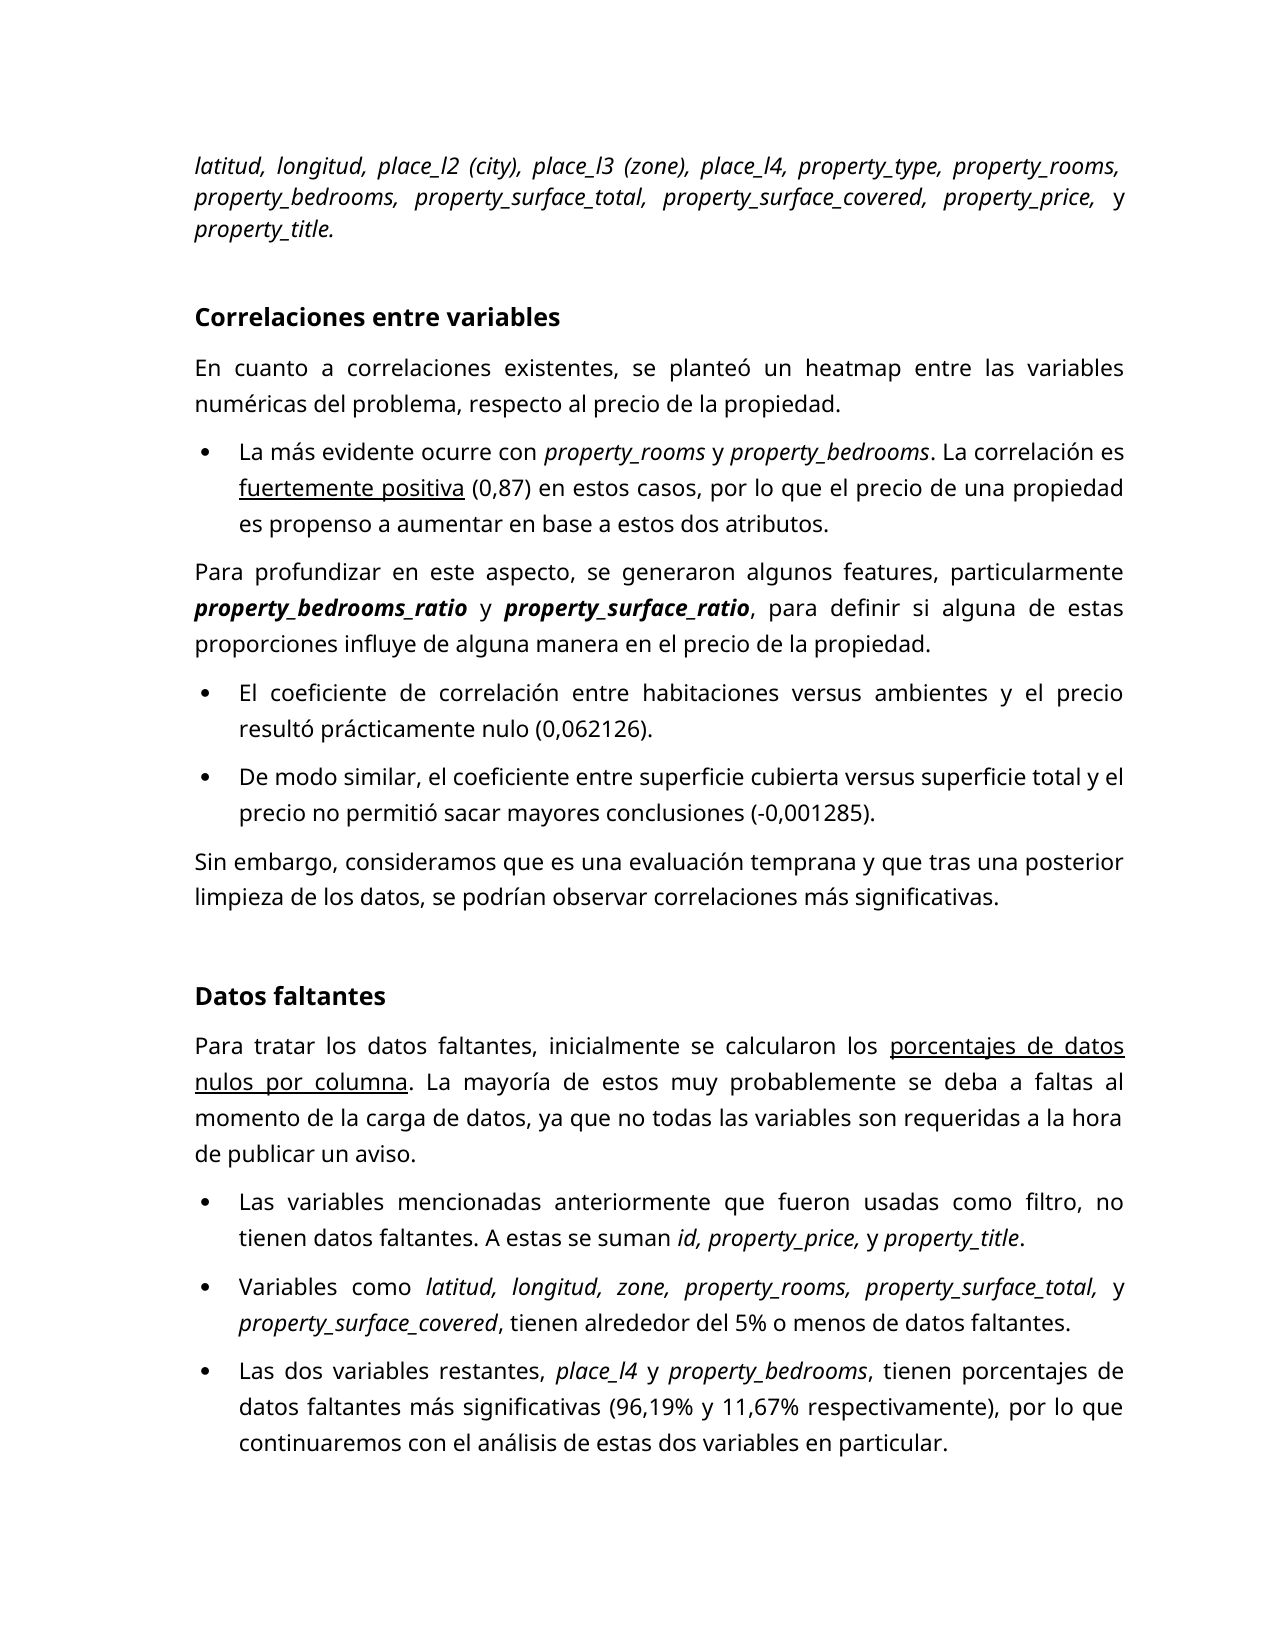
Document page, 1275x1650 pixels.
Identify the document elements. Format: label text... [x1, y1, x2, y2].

list Variables como latitud, longitud, zone, property_rooms, property_surface_total, y property_surface_covered, tienen alrededor del 5% o menos de datos faltantes. [201, 1271, 1124, 1338]
text En cuanto a correlaciones existentes, se planteó un heatmap entre las variables numéricas del problema, respecto al precio de la propiedad. [194, 352, 1124, 419]
text Para tratar los datos faltantes, inicialmente se calcularon los porcentajes de datos nulos por columna. La mayoría de estos muy probablemente se deba a faltas al momento de la carga de datos, ya que no todas las variables son requeridas a la hora de publicar un aviso. [194, 1030, 1124, 1169]
list De modo similar, el coeficiente entre superficie cubierta versus superficie total y el precio no permitió sacar mayores conclusiones (-0,001285). [201, 761, 1124, 828]
list Las dos variables restantes, place_l4 y property_bedrooms, tienen porcentajes de datos faltantes más significativas (96,19% y 11,67% respectivamente), por lo que continuaremos con el análisis de estas dos variables en particular. [201, 1355, 1124, 1458]
text latitud, longitud, place_l2 (city), place_l3 (zone), place_l4, property_type, property_rooms, property_bedrooms, property_surface_total, property_surface_covered, property_price, y property_title. [194, 150, 1124, 244]
text Datos faltantes [194, 978, 1125, 1012]
list Las variables mencionadas anteriormente que fueron usadas como filtro, no tienen datos faltantes. A estas se suman id, property_price, y property_title. [201, 1186, 1124, 1253]
list La más evidente ocurre con property_rooms y property_bedrooms. La correlación es fuertemente positiva (0,87) en estos casos, por lo que el precio de una propiedad es propenso a aumentar en base a estos dos atributos. [201, 436, 1124, 539]
list El coeficiente de correlación entre habitaciones versus ambientes y el precio resultó prácticamente nulo (0,062126). [201, 677, 1124, 744]
text Correlaciones entre variables [194, 300, 1125, 334]
text Para profundizar en este aspecto, se generaron algunos features, particularmente property_bedrooms_ratio y property_surface_ratio, para definir si alguna de estas proporciones influye de alguna manera en el precio de la propiedad. [194, 556, 1124, 659]
text Sin embargo, consideramos que es una evaluación temprana y que tras una posterior limpieza de los datos, se podrían observar correlaciones más significativas. [194, 845, 1124, 913]
